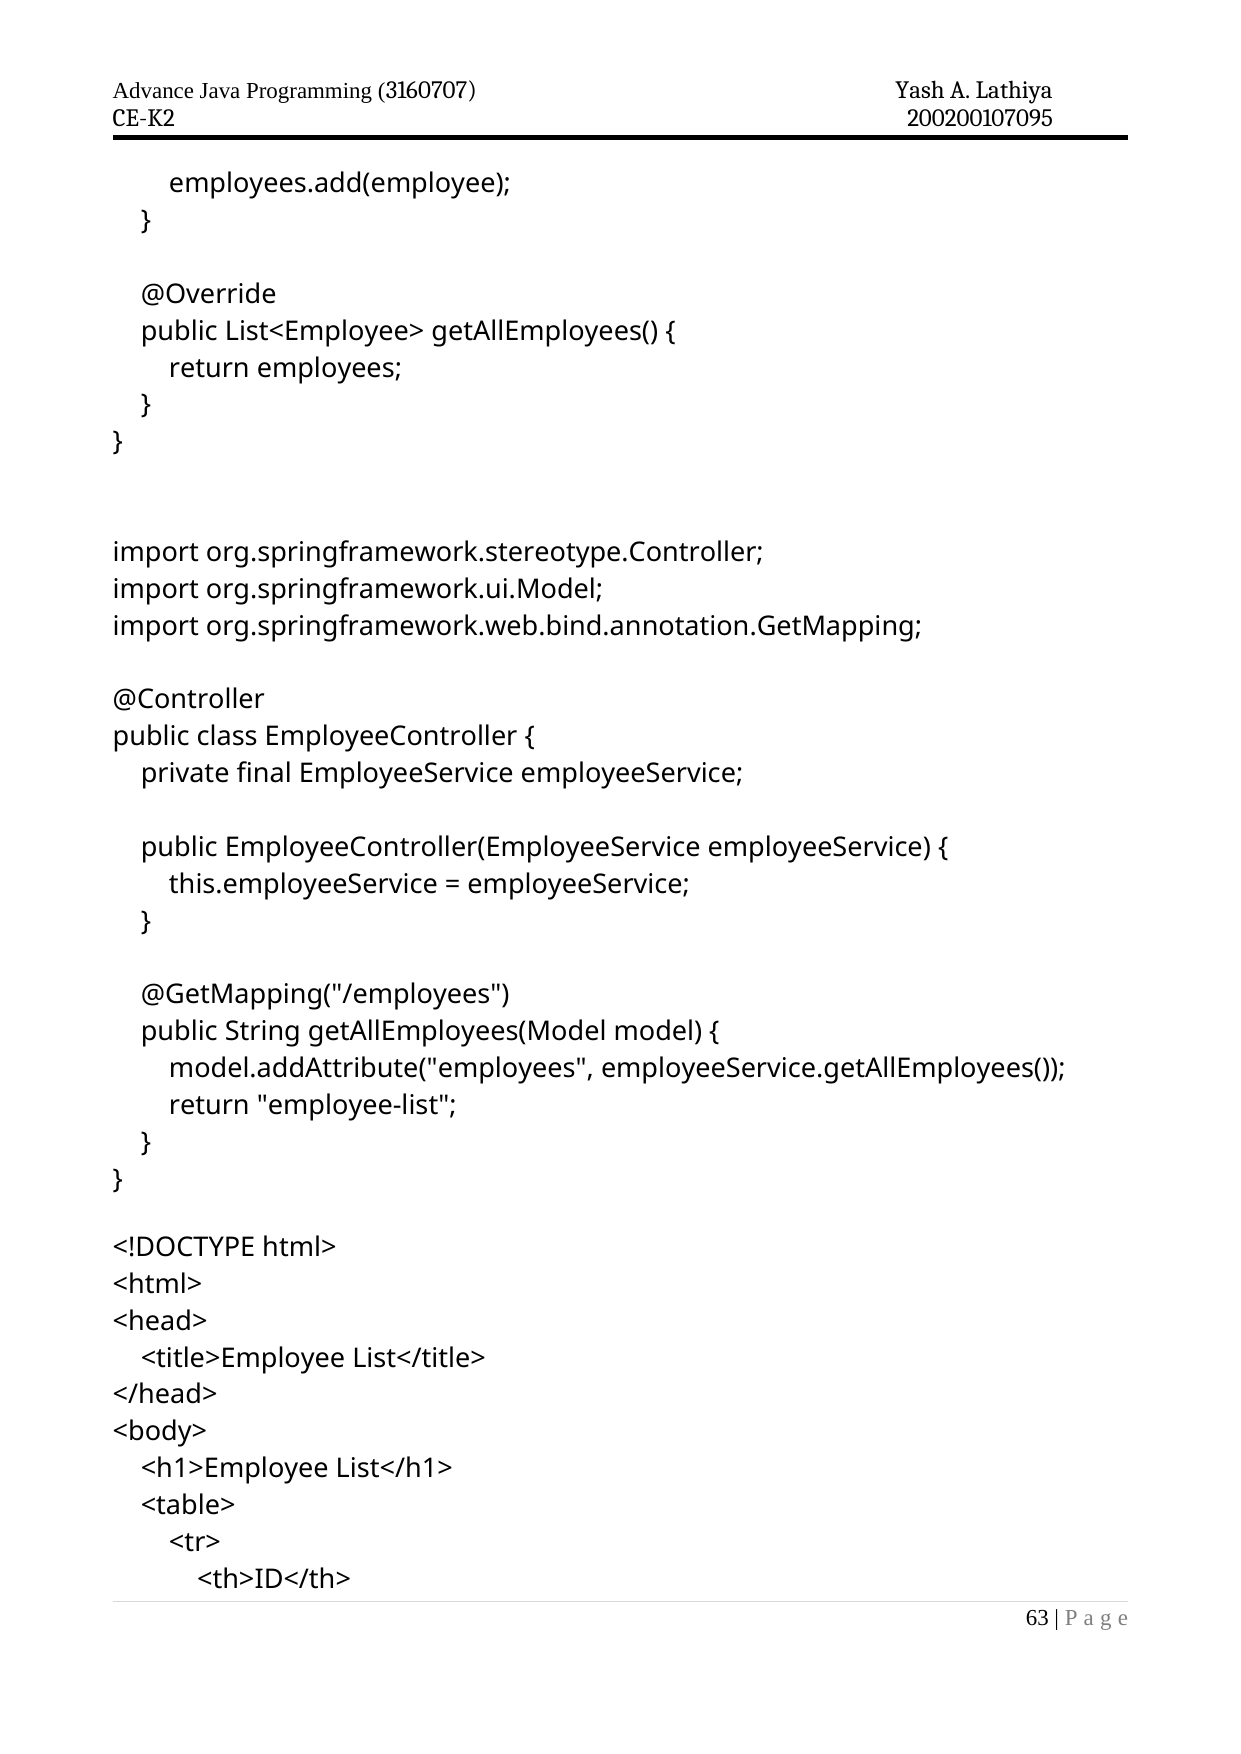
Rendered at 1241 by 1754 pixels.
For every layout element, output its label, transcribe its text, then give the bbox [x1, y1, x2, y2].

text model.addAttribute("employees", employeeService.getAllEmployees()); [112, 1049, 1128, 1086]
text </head> [112, 1375, 1128, 1412]
text } [112, 901, 1128, 938]
text } [112, 1122, 1128, 1159]
text } [112, 1159, 1128, 1196]
text <html> [112, 1264, 1128, 1301]
text return employees; [112, 348, 1128, 385]
text public EmployeeController(EmployeeService employeeService) { [112, 827, 1128, 864]
text public String getAllEmployees(Model model) { [112, 1012, 1128, 1049]
text } [112, 385, 1128, 422]
text @GetMapping("/employees") [112, 975, 1128, 1012]
text <body> [112, 1412, 1128, 1449]
text } [112, 422, 1128, 459]
text import org.springframework.ui.Model; [112, 569, 1128, 606]
text employees.add(employee); [112, 164, 1128, 201]
text return "employee-list"; [112, 1086, 1128, 1122]
text } [112, 201, 1128, 237]
text public List<Employee> getAllEmployees() { [112, 311, 1128, 348]
text import org.springframework.web.bind.annotation.GetMapping; [112, 606, 1128, 643]
text <h1>Employee List</h1> [112, 1449, 1128, 1486]
text @Override [112, 274, 1128, 311]
text private final EmployeeService employeeService; [112, 754, 1128, 791]
text @Controller [112, 680, 1128, 717]
text public class EmployeeController { [112, 717, 1128, 754]
text <!DOCTYPE html> [112, 1227, 1128, 1264]
text import org.springframework.stereotype.Controller; [112, 532, 1128, 569]
text <tr> [112, 1522, 1128, 1559]
text <head> [112, 1301, 1128, 1338]
text <th>ID</th> [112, 1559, 1128, 1596]
text <title>Employee List</title> [112, 1338, 1128, 1375]
text <table> [112, 1486, 1128, 1522]
text this.employeeService = employeeService; [112, 864, 1128, 901]
